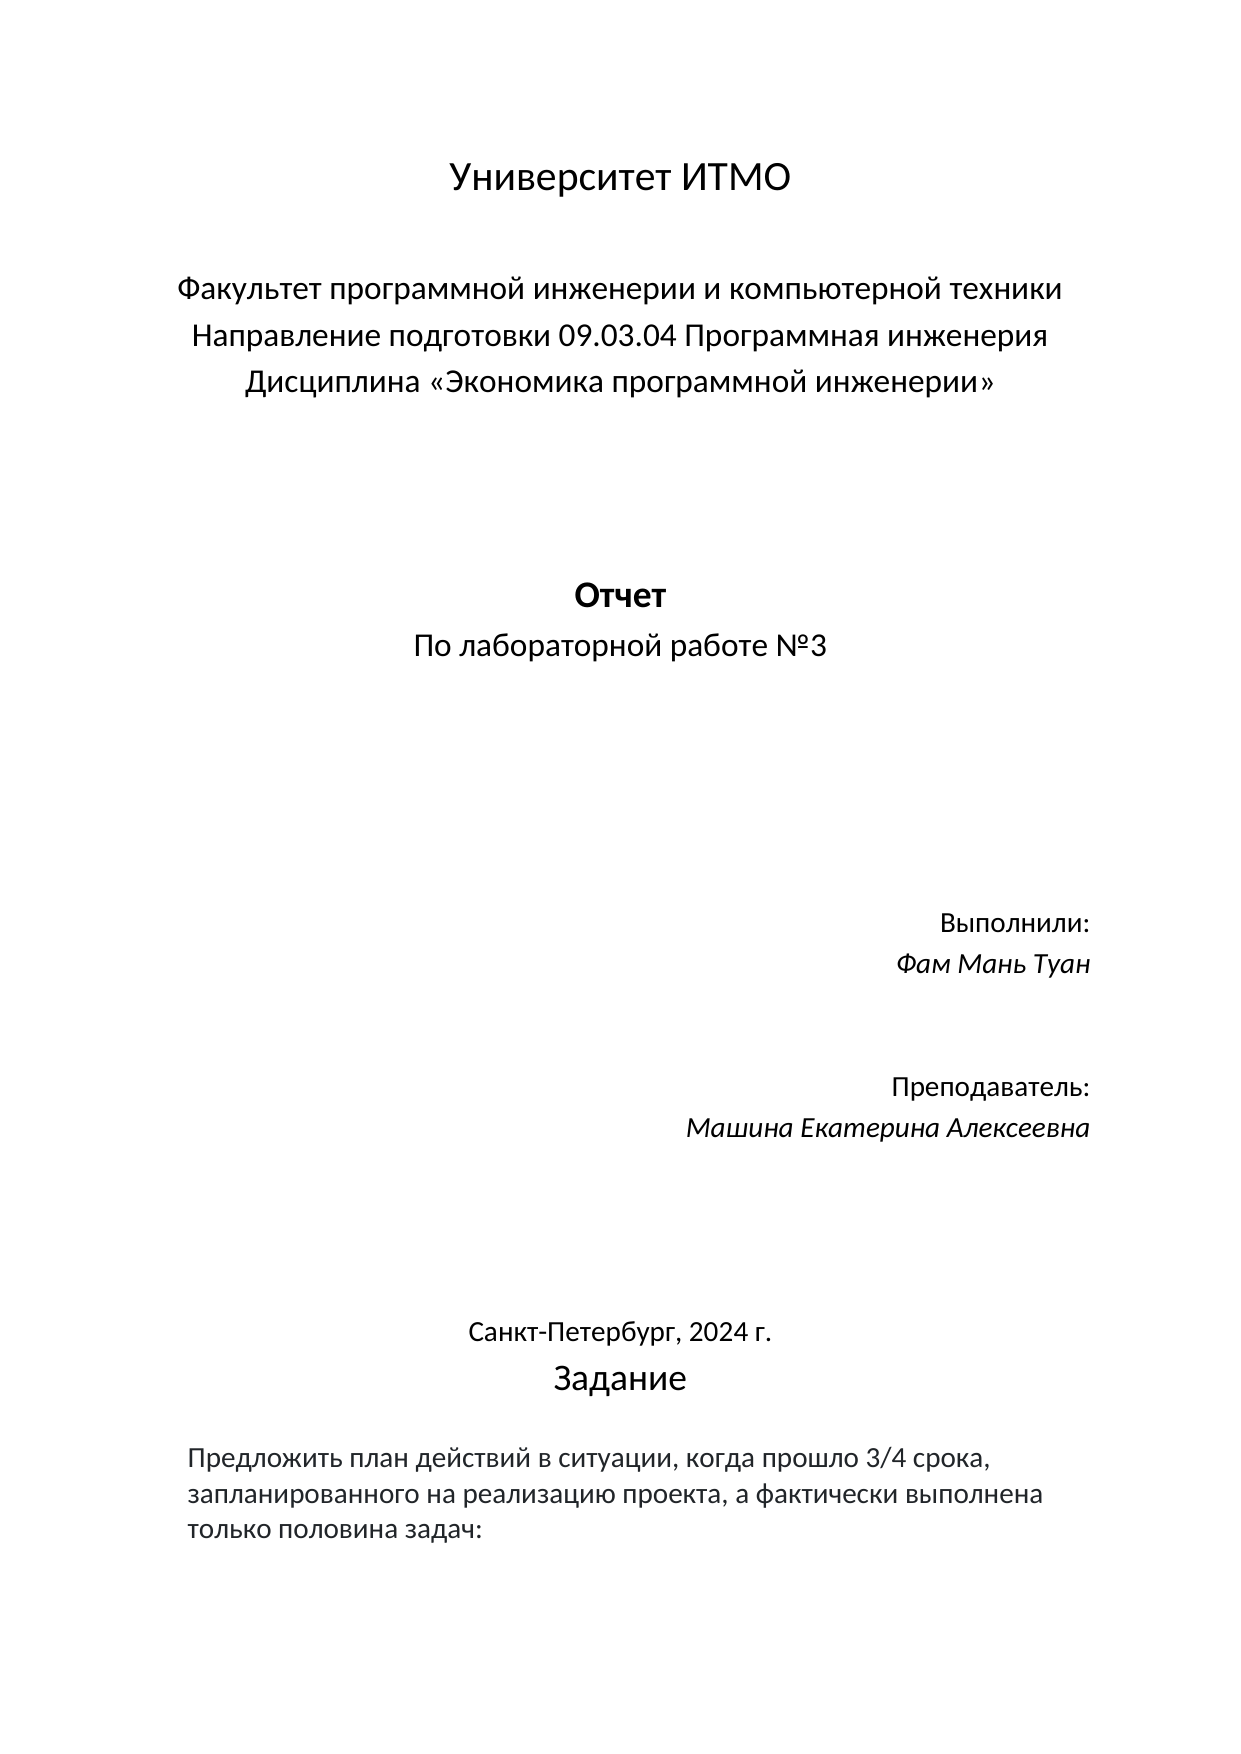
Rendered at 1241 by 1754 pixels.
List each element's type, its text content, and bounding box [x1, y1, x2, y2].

text Машина Екатерина Алексеевна [150, 1109, 1090, 1144]
text Направление подготовки 09.03.04 Программная инженерия [150, 314, 1090, 354]
text Преподаватель: [150, 1068, 1090, 1104]
text По лабораторной работе №3 [150, 624, 1090, 664]
text Предложить план действий в ситуации, когда прошло 3/4 срока, запланированного на реализацию проекта, а фактически выполнена только половина задач: [187, 1439, 1090, 1546]
text Университет ИТМО [150, 150, 1090, 201]
text Санкт-Петербург, 2024 г. [150, 1313, 1090, 1349]
subtitle Задание [150, 1354, 1090, 1400]
text Отчет [150, 571, 1090, 617]
text Выполнили: [150, 904, 1090, 940]
text Факультет программной инженерии и компьютерной техники [150, 267, 1090, 308]
text Дисциплина «Экономика программной инженерии» [150, 360, 1090, 401]
text Фам Мань Туан [150, 945, 1090, 981]
